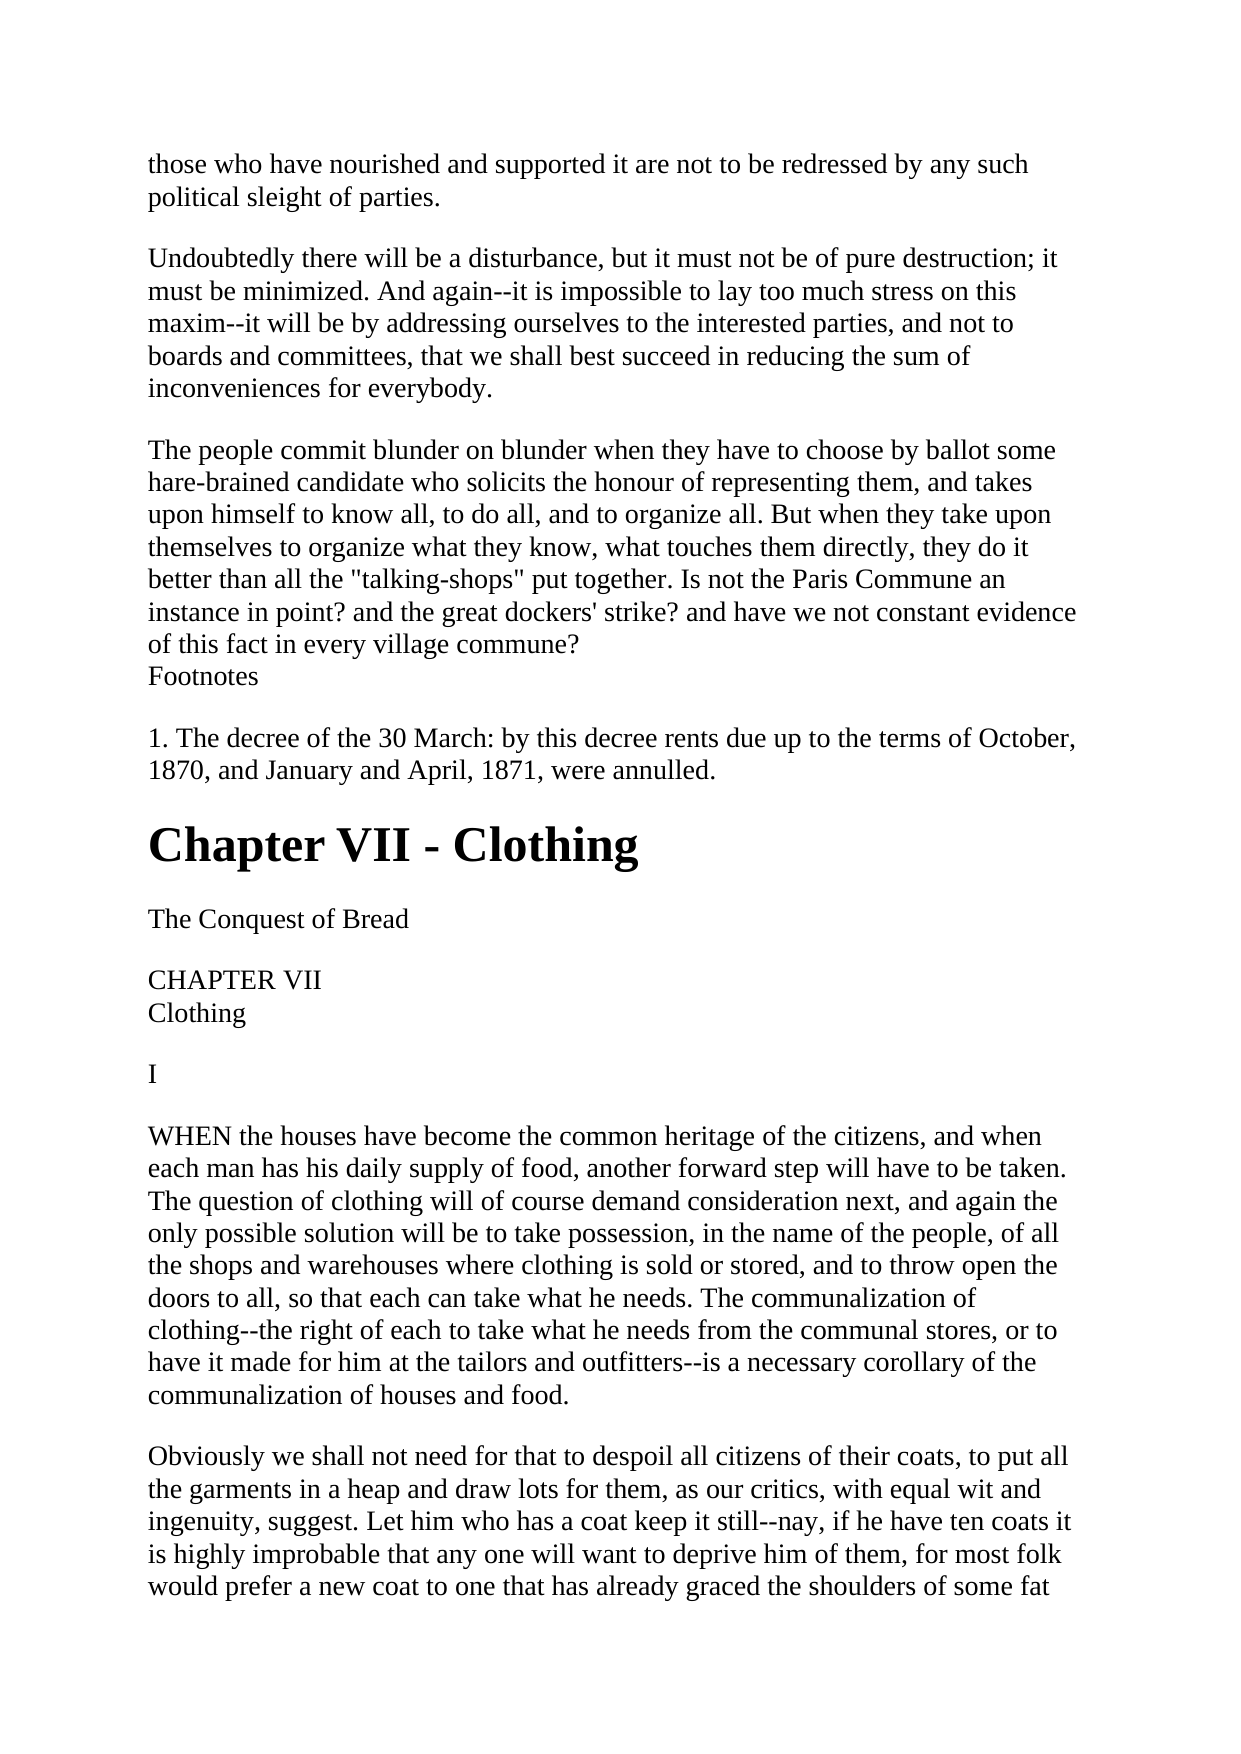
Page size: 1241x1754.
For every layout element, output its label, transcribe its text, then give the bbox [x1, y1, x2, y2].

text I [148, 1057, 1093, 1089]
text The people commit blunder on blunder when they have to choose by ballot some hare-brained candidate who solicits the honour of representing them, and takes upon himself to know all, to do all, and to organize all. But when they take upon themselves to organize what they know, what touches them directly, they do it better than all the "talking-shops" put together. Is not the Paris Commune an instance in point? and the great dockers' strike? and have we not constant evidence of this fact in every village commune? Footnotes [148, 433, 1093, 692]
text WHEN the houses have become the common heritage of the citizens, and when each man has his daily supply of food, another forward step will have to be taken. The question of clothing will of course demand consideration next, and again the only possible solution will be to take possession, in the name of the people, of all the shops and warehouses where clothing is sold or stored, and to throw open the doors to all, so that each can take what he needs. The communalization of clothing--the right of each to take what he needs from the communal stores, or to have it made for him at the tailors and outfitters--is a necessary corollary of the communalization of houses and food. [148, 1119, 1093, 1410]
text Undoubtedly there will be a disturbance, but it must not be of pure destruction; it must be minimized. And again--it is impossible to lay too much stress on this maxim--it will be by addressing ourselves to the interested parties, and not to boards and committees, that we shall best succeed in reducing the sum of inconveniences for everybody. [148, 242, 1093, 403]
text The Conquest of Bread [148, 902, 1093, 934]
text 1. The decree of the 30 March: by this decree rents due up to the terms of October, 1870, and January and April, 1871, were annulled. [148, 721, 1093, 786]
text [148, 148, 1093, 212]
text Chapter VII - Clothing [148, 815, 1093, 872]
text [148, 1439, 1093, 1601]
text CHAPTER VII Clothing [148, 963, 1093, 1028]
